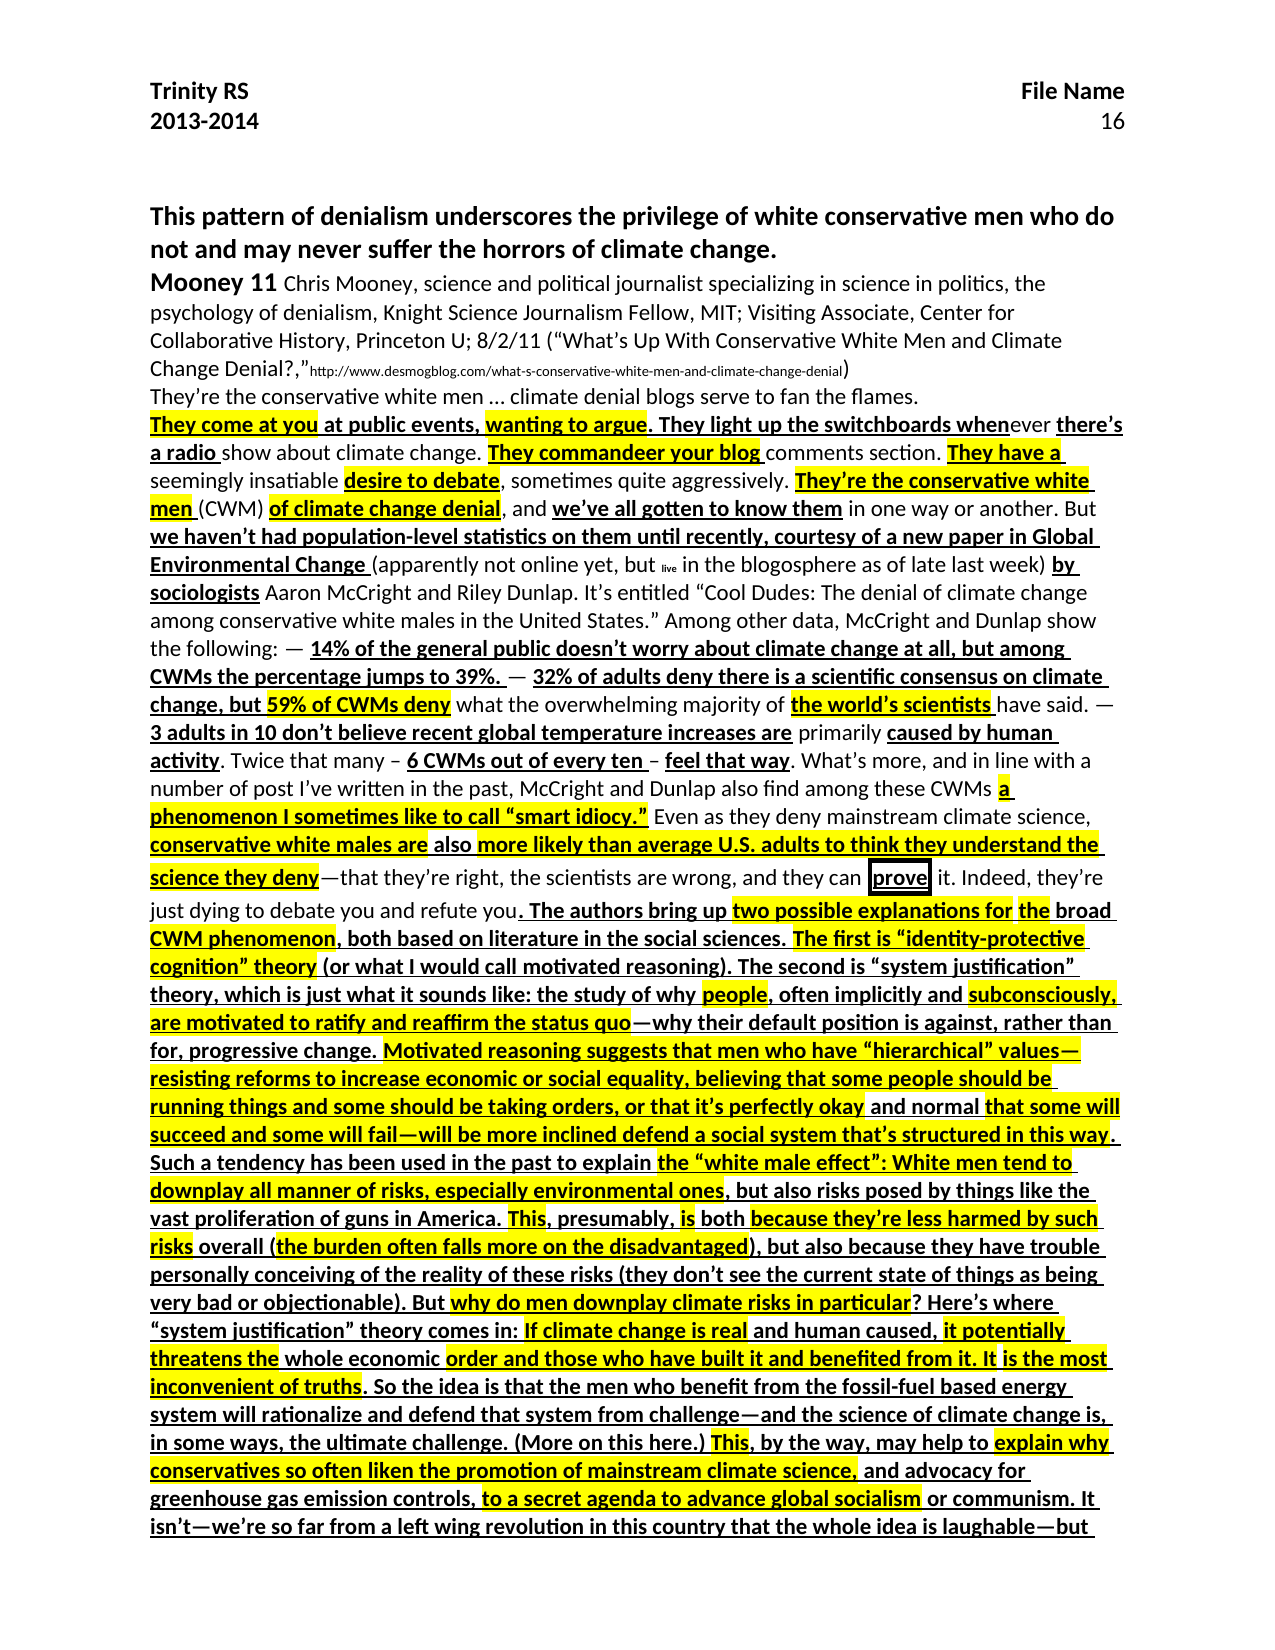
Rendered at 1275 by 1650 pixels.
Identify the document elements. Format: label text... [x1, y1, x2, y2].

subtitle This pattern of denialism underscores the privilege of white conservative men who do not and may never suffer the horrors of climate change. [150, 199, 1125, 265]
text Mooney 11 Chris Mooney, science and political journalist specializing in science in politics, the psychology of denialism, Knight Science Journalism Fellow, MIT; Visiting Associate, Center for Collaborative History, Princeton U; 8/2/11 (“What’s Up With Conservative White Men and Climate Change Denial?,”http://www.desmogblog.com/what-s-conservative-white-men-and-climate-change-denial) They’re the conservative white men … climate denial blogs serve to fan the flames. [150, 265, 1125, 410]
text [150, 410, 1125, 1540]
